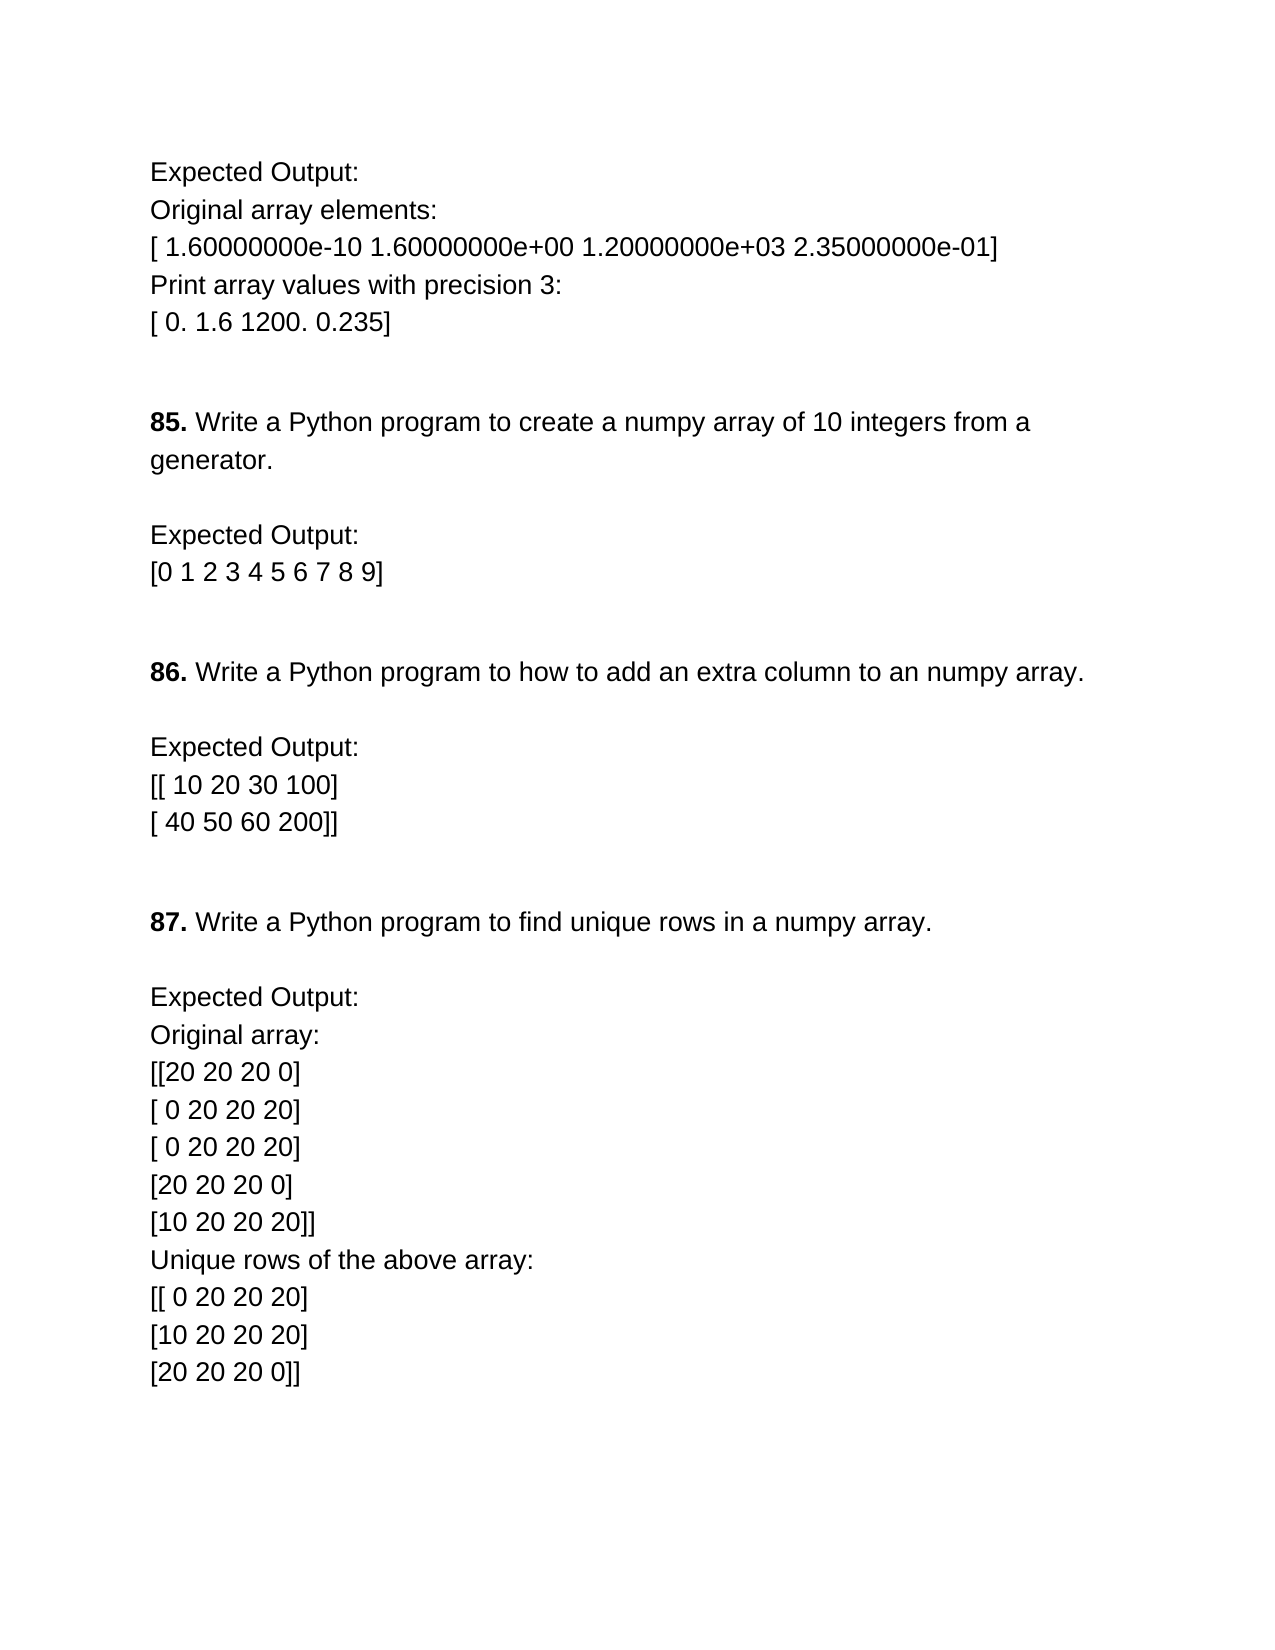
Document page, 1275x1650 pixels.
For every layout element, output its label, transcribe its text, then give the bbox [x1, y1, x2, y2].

text 86. Write a Python program to how to add an extra column to an numpy array. Expected Output: [[ 10 20 30 100] [ 40 50 60 200]] [150, 650, 1125, 875]
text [150, 150, 1125, 375]
text 85. Write a Python program to create a numpy array of 10 integers from a generator. Expected Output: [0 1 2 3 4 5 6 7 8 9] [150, 400, 1125, 625]
text 87. Write a Python program to find unique rows in a numpy array. Expected Output: Original array: [[20 20 20 0] [ 0 20 20 20] [ 0 20 20 20] [20 20 20 0] [10 20 20 20]] Unique rows of the above array: [[ 0 20 20 20] [10 20 20 20] [20 20 20 0]] [150, 900, 1125, 1425]
